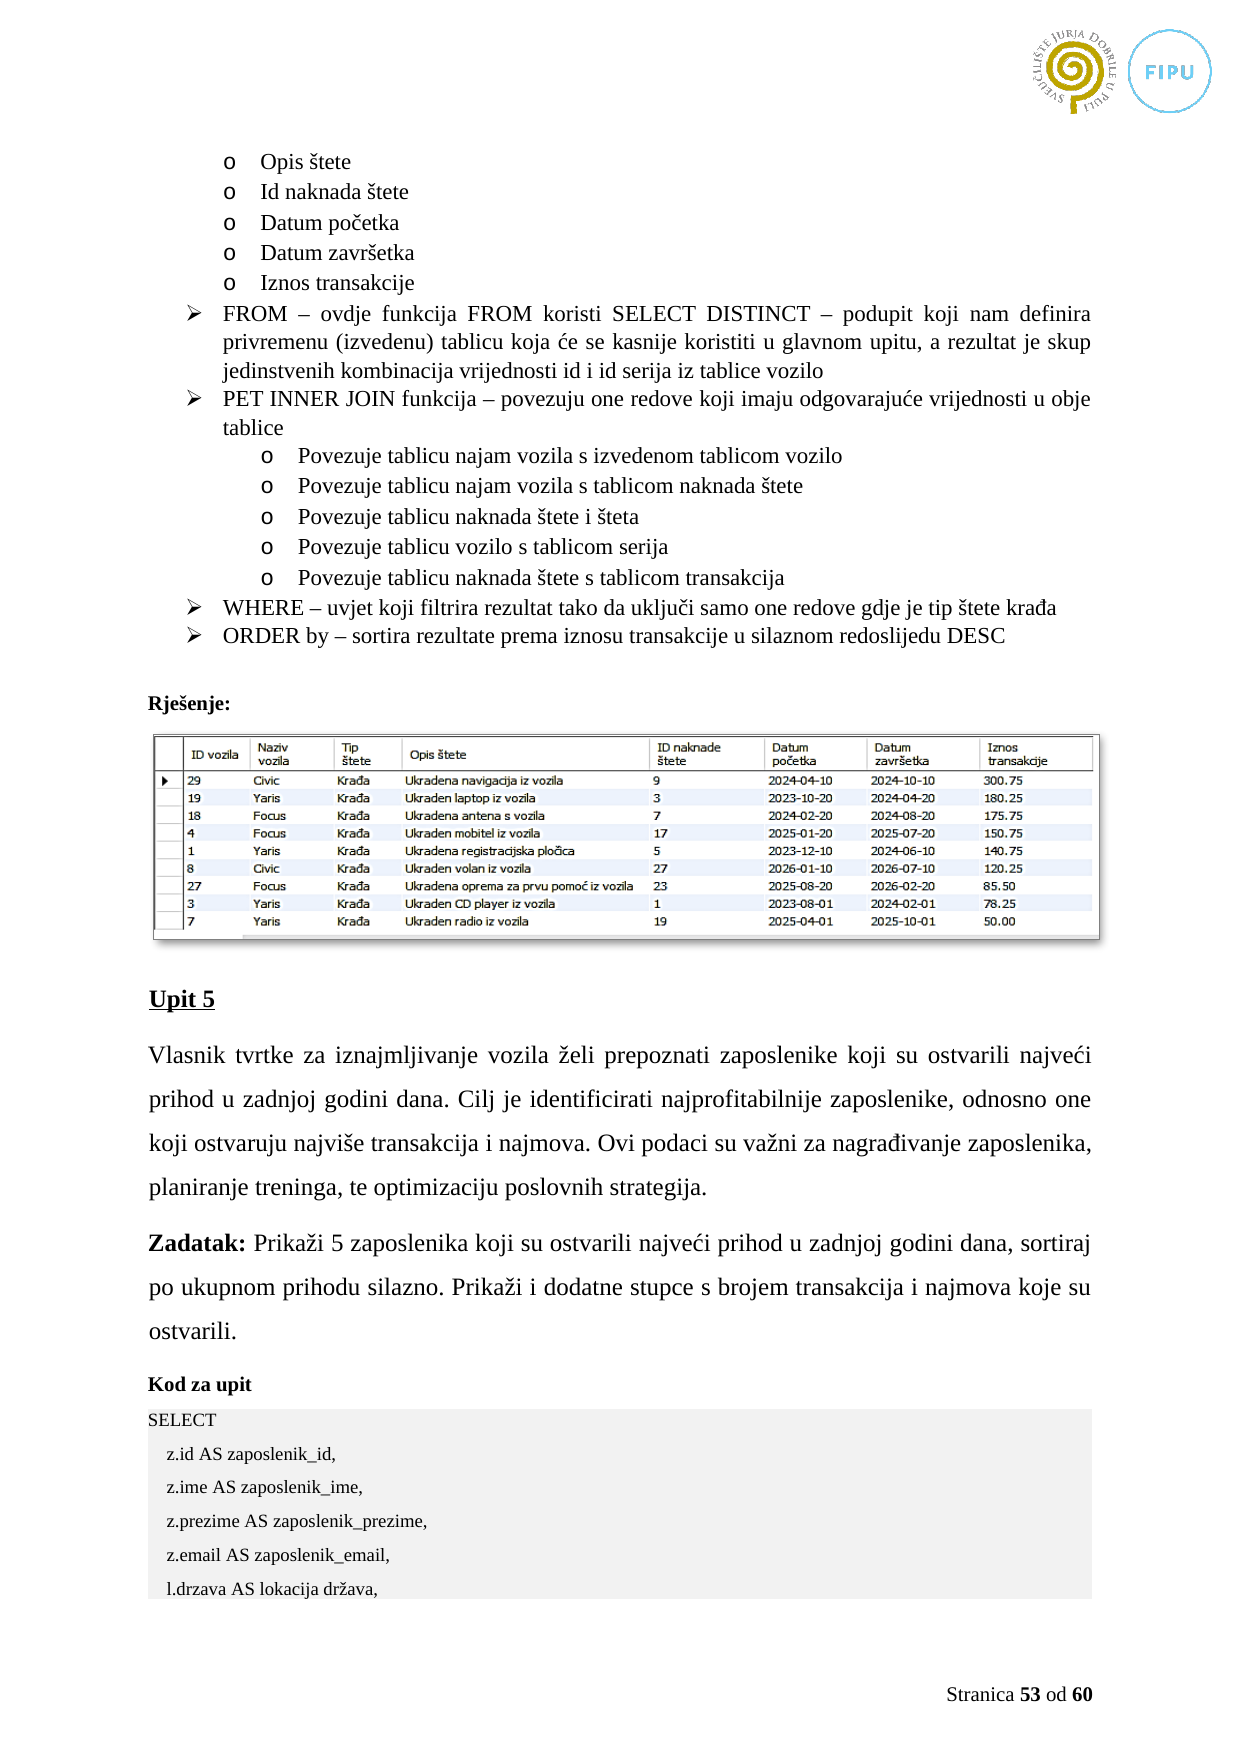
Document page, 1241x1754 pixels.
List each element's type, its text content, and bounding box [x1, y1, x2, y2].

list ORDER by – sortira rezultate prema iznosu transakcije u silaznom redoslijedu DESC [185, 622, 1092, 649]
text Vlasnik tvrtke za iznajmljivanje vozila želi prepoznati zaposlenike koji su ostvarili najveći prihod u zadnjoj godini dana. Cilj je identificirati najprofitabilnije zaposlenike, odnosno one koji ostvaruju najviše transakcija i najmova. Ovi podaci su važni za nagrađivanje zaposlenika, planiranje treninga, te optimizaciju poslovnih strategija. [148, 1040, 1092, 1201]
list FROM – ovdje funkcija FROM koristi SELECT DISTINCT – podupit koji nam definira privremenu (izvedenu) tablicu koja će se kasnije koristiti u glavnom upitu, a rezultat je skup jedinstvenih kombinacija vrijednosti id i id serija iz tablice vozilo [185, 300, 1092, 383]
text Rješenje: [148, 691, 1092, 715]
text SELECT [148, 1409, 1092, 1430]
text z.ime AS zaposlenik_ime, [148, 1476, 1092, 1498]
text Upit 5 [149, 984, 1092, 1012]
list PET INNER JOIN funkcija – povezuju one redove koji imaju odgovarajuće vrijednosti u obje tablice [185, 385, 1092, 440]
list WHERE – uvjet koji filtrira rezultat tako da uključi samo one redove gdje je tip štete krađa [185, 594, 1092, 620]
list Povezuje tablicu naknada štete i šteta [260, 503, 1092, 531]
list Povezuje tablicu najam vozila s izvedenom tablicom vozilo [260, 442, 1092, 470]
text Kod za upit [148, 1372, 1092, 1396]
list Datum završetka [223, 239, 1092, 267]
text z.email AS zaposlenik_email, [148, 1544, 1092, 1565]
list Opis štete [223, 148, 1092, 176]
picture [154, 735, 1099, 939]
picture [1032, 29, 1214, 114]
text z.id AS zaposlenik_id, [148, 1442, 1092, 1464]
text Zadatak: Prikaži 5 zaposlenika koji su ostvarili najveći prihod u zadnjoj godini dana, sortiraj po ukupnom prihodu silazno. Prikaži i dodatne stupce s brojem transakcija i najmova koje su ostvarili. [148, 1228, 1092, 1344]
text z.prezime AS zaposlenik_prezime, [148, 1510, 1092, 1532]
list Povezuje tablicu najam vozila s tablicom naknada štete [260, 472, 1092, 501]
list Iznos transakcije [223, 269, 1092, 298]
text l.drzava AS lokacija država, [148, 1577, 1092, 1599]
list Id naknada štete [223, 178, 1092, 206]
list Povezuje tablicu vozilo s tablicom serija [260, 533, 1092, 561]
list Povezuje tablicu naknada štete s tablicom transakcija [260, 564, 1092, 592]
list Datum početka [223, 208, 1092, 237]
